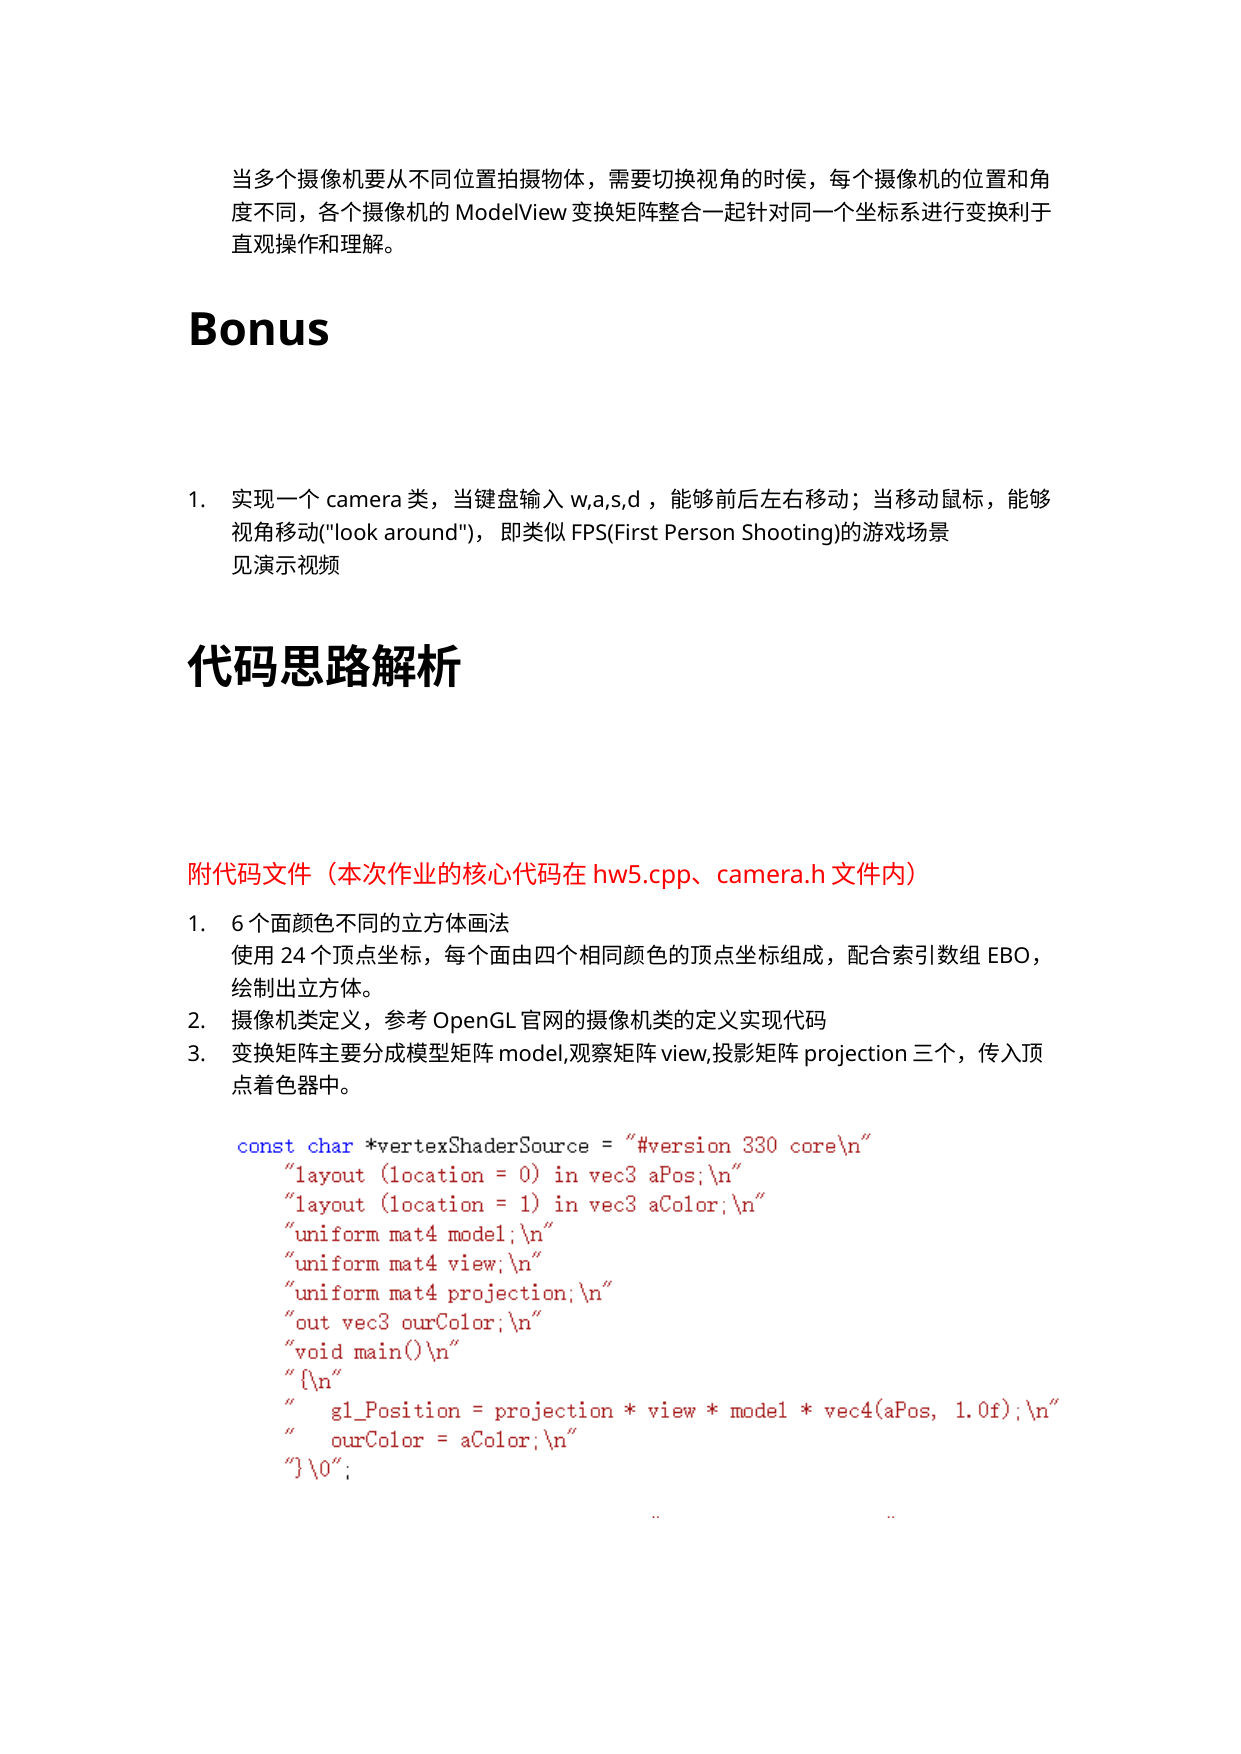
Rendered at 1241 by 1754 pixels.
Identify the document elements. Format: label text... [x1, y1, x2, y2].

list 摄像机类定义，参考OpenGL官网的摄像机类的定义实现代码 [187, 1003, 1053, 1036]
list 6个面颜色不同的立方体画法 [187, 906, 1053, 938]
subtitle 代码思路解析 [187, 615, 1053, 713]
list 当多个摄像机要从不同位置拍摄物体，需要切换视角的时侯，每个摄像机的位置和角度不同，各个摄像机的ModelView变换矩阵整合一起针对同一个坐标系进行变换利于直观操作和理解。 [231, 162, 1053, 259]
subtitle Bonus [187, 295, 1053, 360]
list 实现一个camera类，当键盘输入 w,a,s,d ，能够前后左右移动；当移动鼠标，能够视角移动("look around")， 即类似FPS(First Person Shooting)的游戏场景 [187, 482, 1053, 547]
list 使用24个顶点坐标，每个面由四个相同颜色的顶点坐标组成，配合索引数组EBO，绘制出立方体。 [231, 938, 1053, 1003]
list 见演示视频 [231, 547, 1053, 580]
picture [231, 1100, 1097, 1518]
text 附代码文件（本次作业的核心代码在hw5.cpp、camera.h文件内） [187, 841, 1053, 906]
list 变换矩阵主要分成模型矩阵model,观察矩阵view,投影矩阵projection三个，传入顶点着色器中。 [187, 1036, 1053, 1101]
